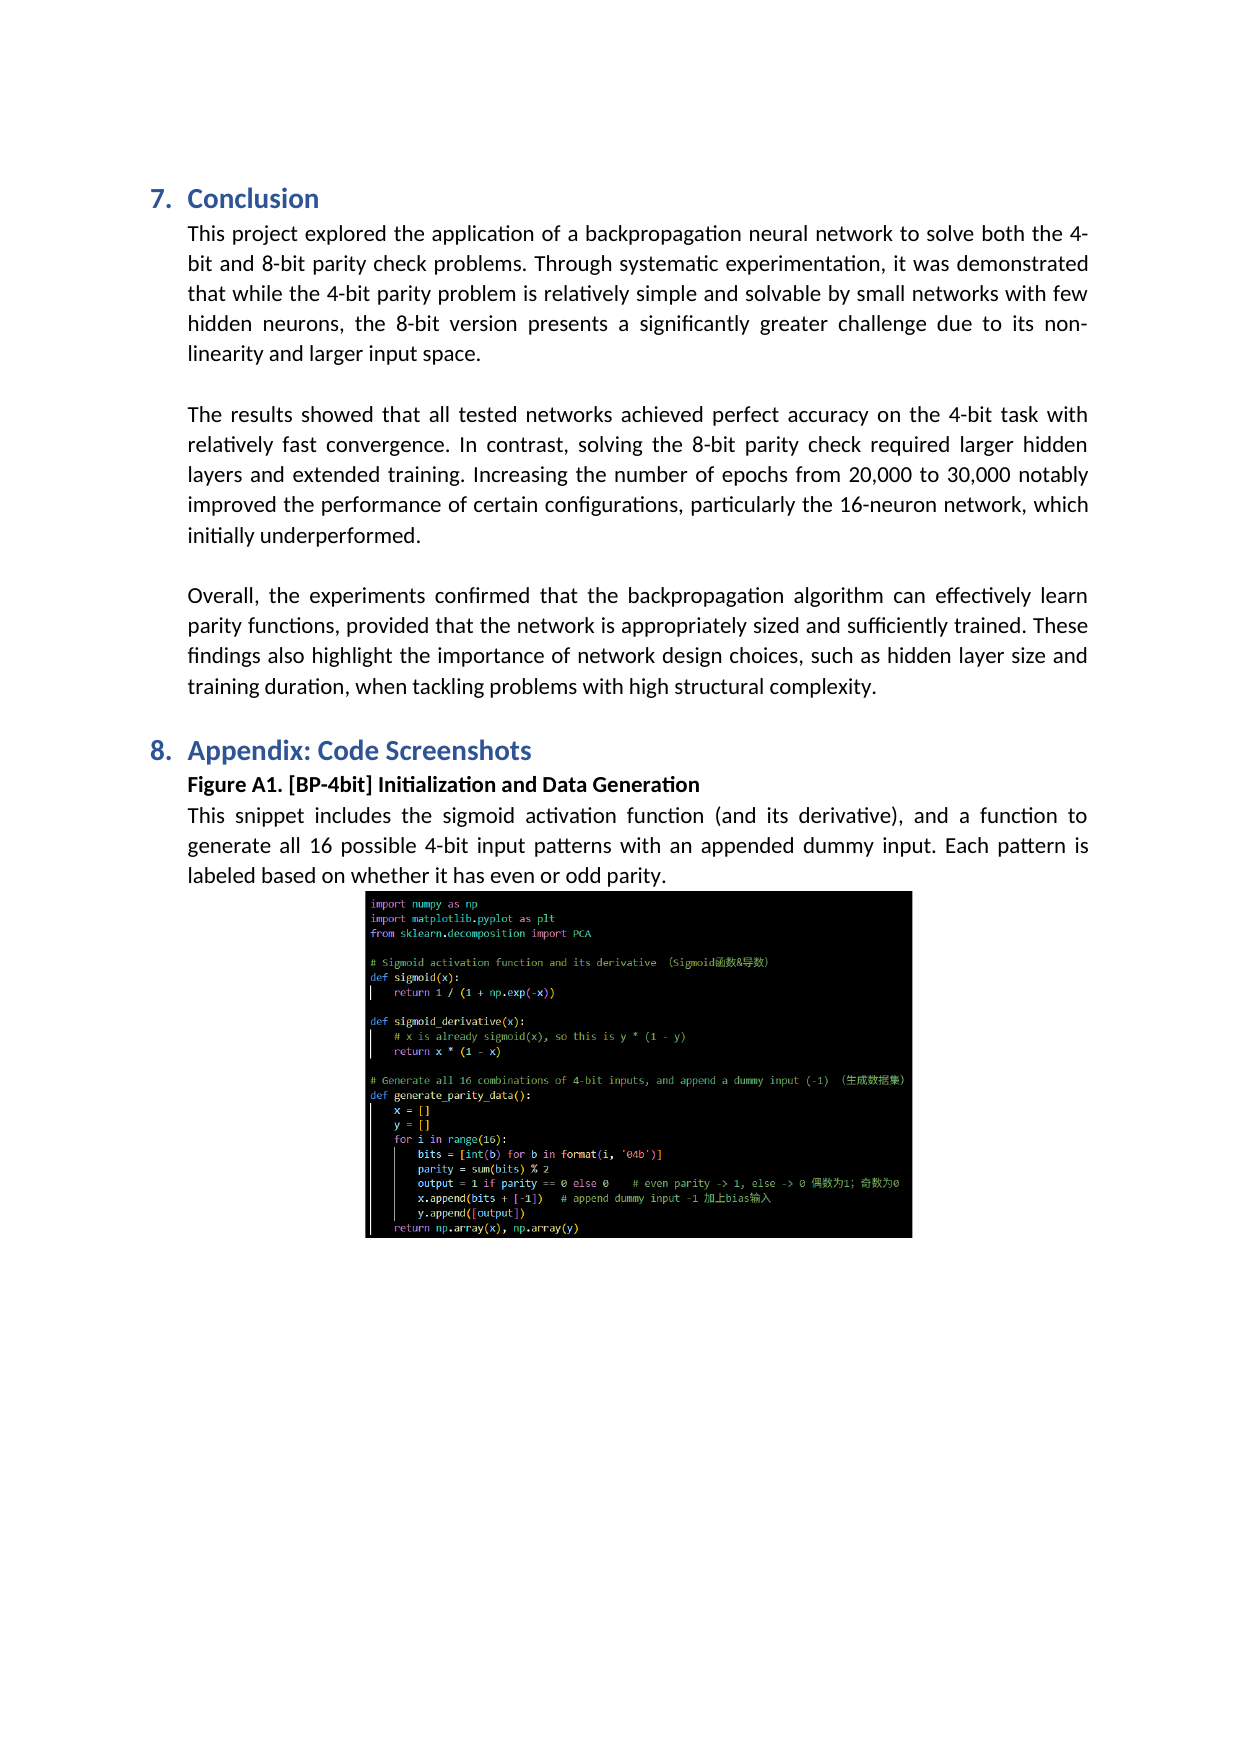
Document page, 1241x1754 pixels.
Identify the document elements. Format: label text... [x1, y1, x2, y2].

list This snippet includes the sigmoid activation function (and its derivative), and a function to generate all 16 possible 4-bit input patterns with an appended dummy input. Each pattern is labeled based on whether it has even or odd parity. [187, 801, 1090, 889]
picture [365, 891, 913, 1238]
list This project explored the application of a backpropagation neural network to solve both the 4-bit and 8-bit parity check problems. Through systematic experimentation, it was demonstrated that while the 4-bit parity problem is relatively simple and solvable by small networks with few hidden neurons, the 8-bit version presents a significantly greater challenge due to its non-linearity and larger input space. [187, 219, 1090, 367]
list Conclusion [150, 180, 1090, 216]
list Appendix: Code Screenshots [150, 732, 1090, 768]
list The results showed that all tested networks achieved perfect accuracy on the 4-bit task with relatively fast convergence. In contrast, solving the 8-bit parity check required larger hidden layers and extended training. Increasing the number of epochs from 20,000 to 30,000 notably improved the performance of certain configurations, particularly the 16-neuron network, which initially underperformed. [187, 400, 1090, 549]
list Figure A1. [BP-4bit] Initialization and Data Generation [187, 771, 1090, 799]
list Overall, the experiments confirmed that the backpropagation algorithm can effectively learn parity functions, provided that the network is appropriately sized and sufficiently trained. These findings also highlight the importance of network design choices, such as hidden layer size and training duration, when tackling problems with high structural complexity. [187, 581, 1090, 700]
